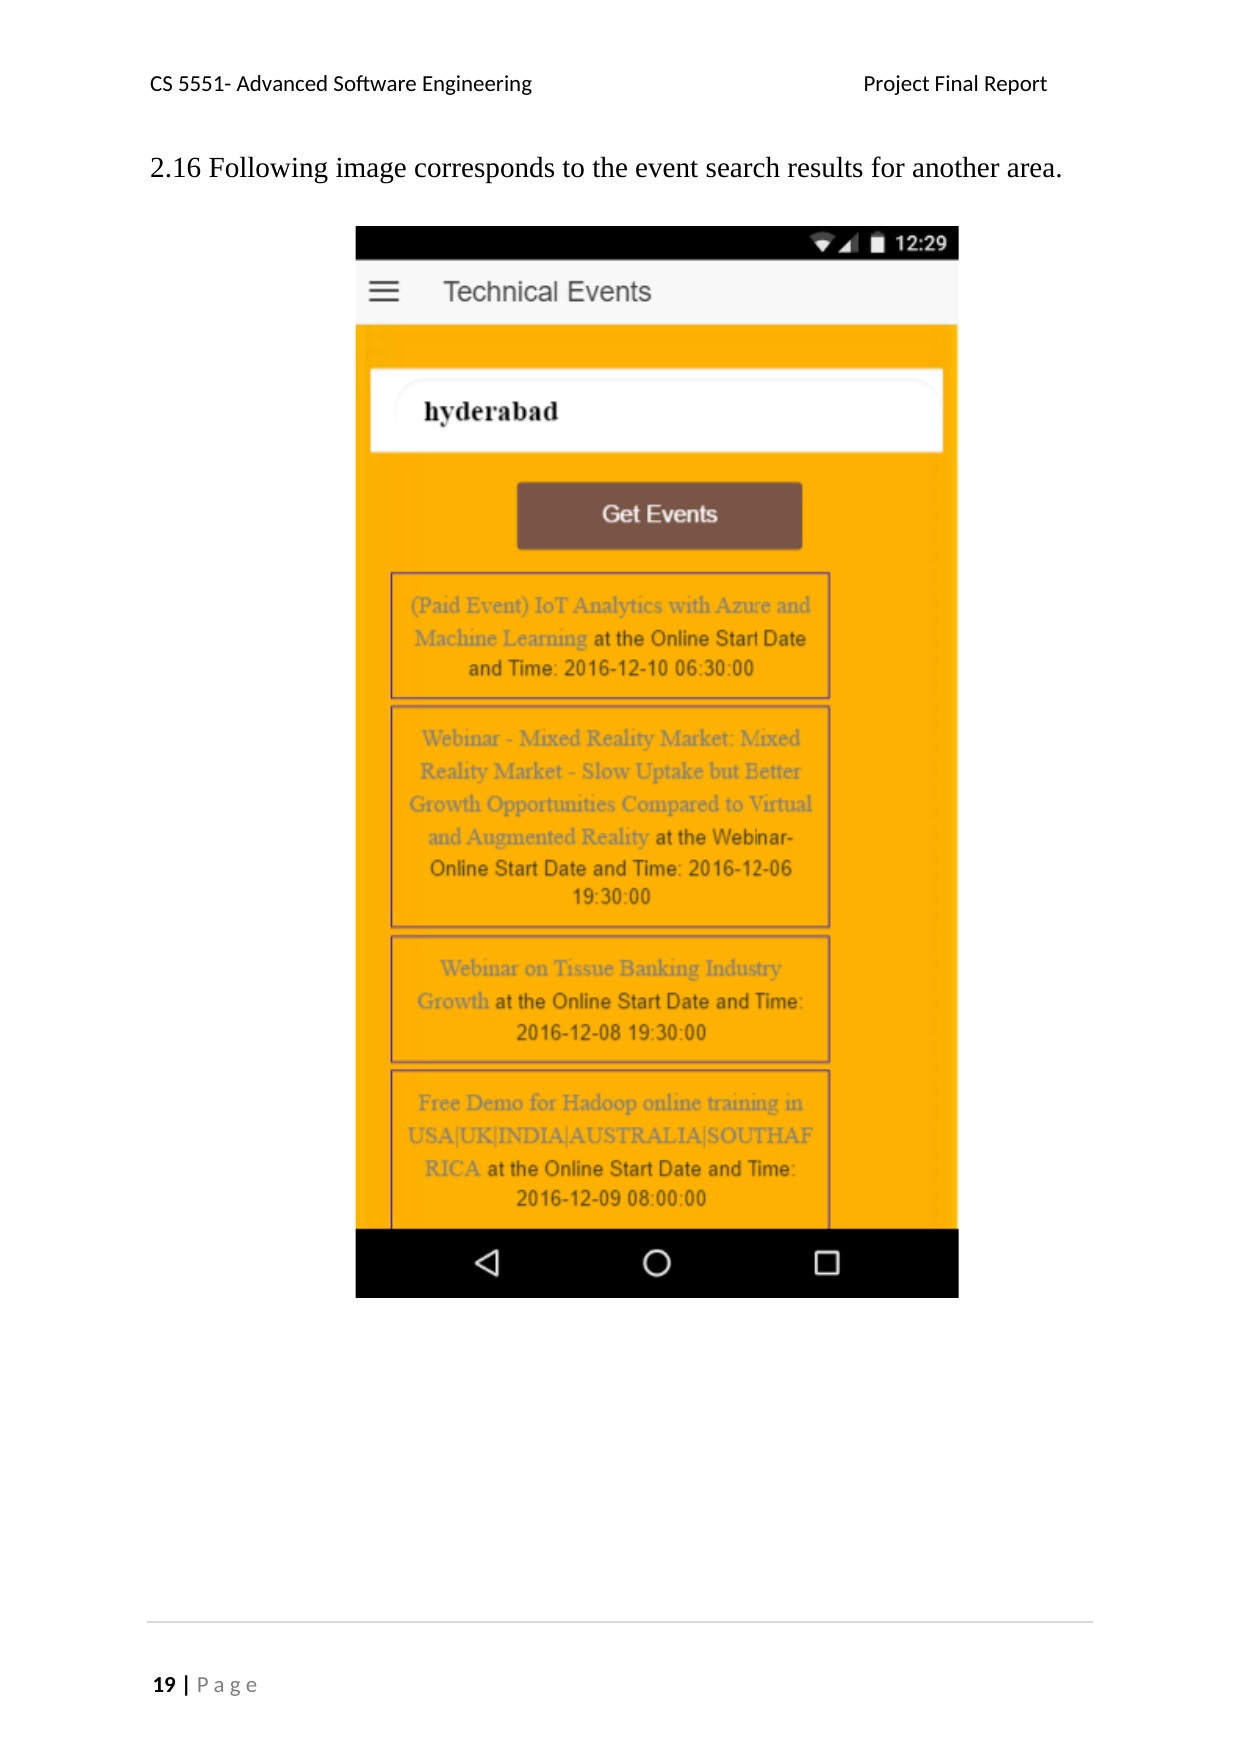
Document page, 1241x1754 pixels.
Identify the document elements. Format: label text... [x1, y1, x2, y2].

picture [355, 226, 959, 1298]
text 2.16 Following image corresponds to the event search results for another area. [150, 150, 1081, 183]
